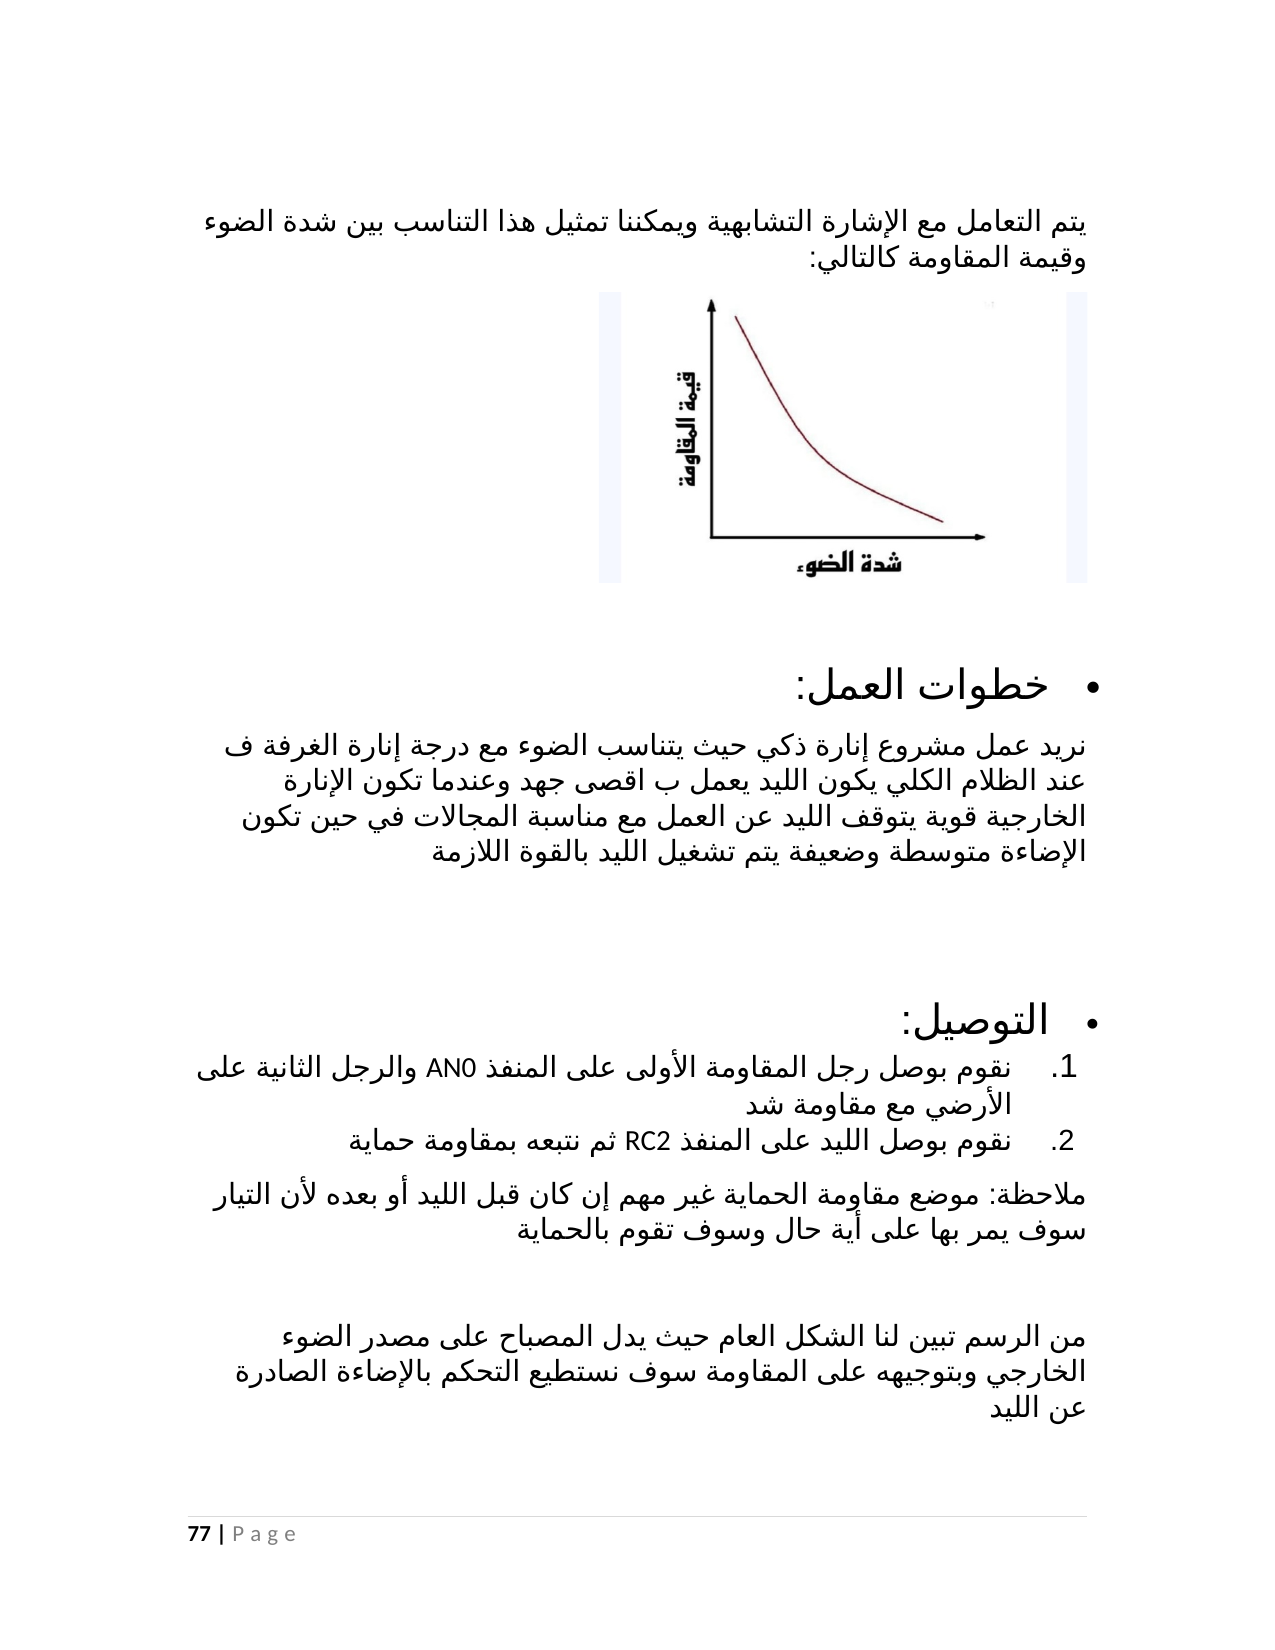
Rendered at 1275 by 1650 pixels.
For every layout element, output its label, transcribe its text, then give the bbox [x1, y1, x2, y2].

list خطوات العمل: [187, 661, 1087, 708]
text نريد عمل مشروع إنارة ذكي حيث يتناسب الضوء مع درجة إنارة الغرفة ف عند الظلام الكلي يكون الليد يعمل ب اقصى جهد وعندما تكون الإنارة الخارجية قوية يتوقف الليد عن العمل مع مناسبة المجالات في حين تكون الإضاءة متوسطة وضعيفة يتم تشغيل الليد بالقوة اللازمة [187, 728, 1087, 868]
text ملاحظة: موضع مقاومة الحماية غير مهم إن كان قبل الليد أو بعده لأن التيار سوف يمر بها على أية حال وسوف تقوم بالحماية [187, 1177, 1087, 1246]
text يتم التعامل مع الإشارة التشابهية ويمكننا تمثيل هذا التناسب بين شدة الضوء وقيمة المقاومة كالتالي: [187, 204, 1087, 273]
list نقوم بوصل رجل المقاومة الأولى على المنفذ AN0 والرجل الثانية على الأرضي مع مقاومة شد [187, 1046, 1050, 1120]
list التوصيل: [187, 995, 1087, 1043]
picture [598, 292, 1088, 583]
text من الرسم تبين لنا الشكل العام حيث يدل المصباح على مصدر الضوء الخارجي وبتوجيهه على المقاومة سوف نستطيع التحكم بالإضاءة الصادرة عن الليد [187, 1319, 1087, 1423]
list نقوم بوصل الليد على المنفذ RC2 ثم نتبعه بمقاومة حماية [187, 1122, 1050, 1158]
